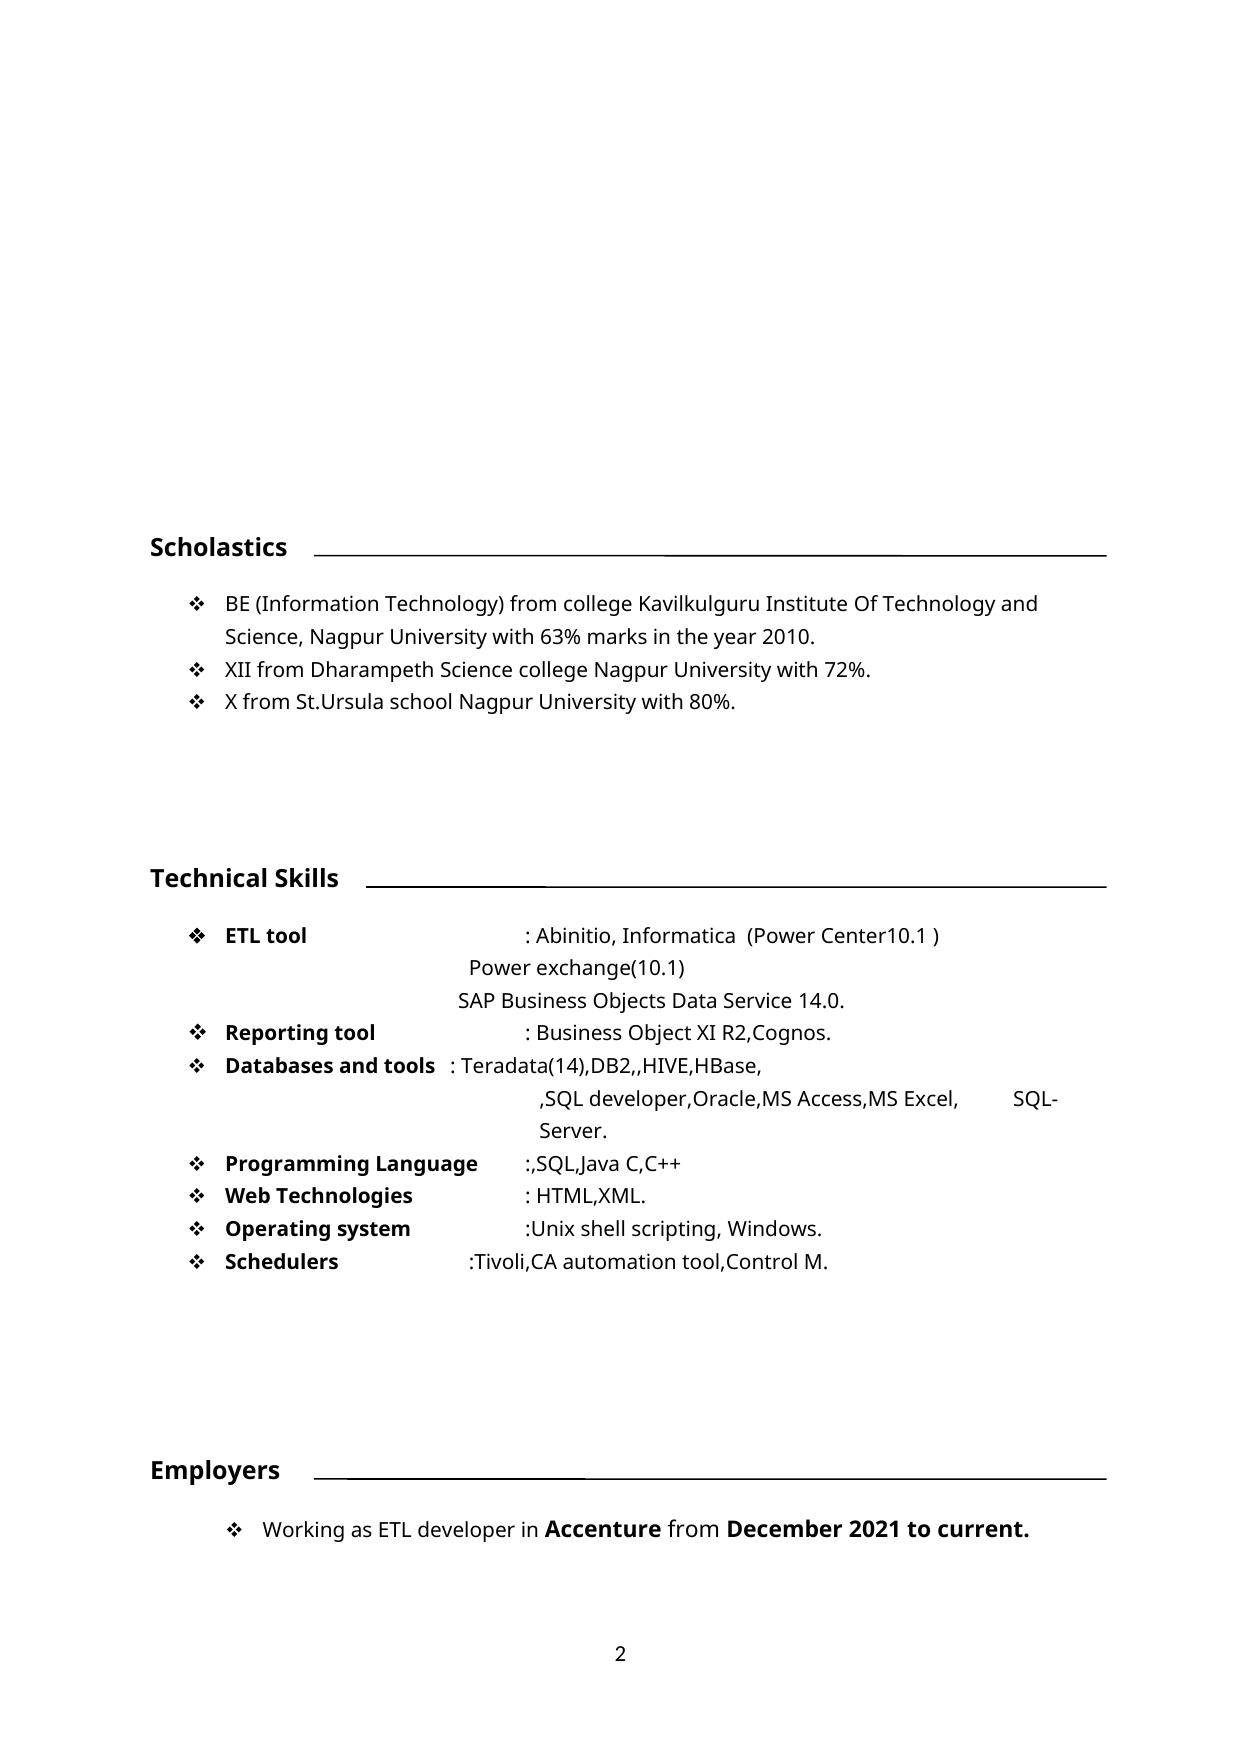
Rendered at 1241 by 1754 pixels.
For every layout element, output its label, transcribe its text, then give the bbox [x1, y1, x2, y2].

list ,SQL developer,Oracle,MS Access,MS Excel, SQL-Server. [539, 1084, 1090, 1145]
list Web Technologies : HTML,XML. [187, 1182, 1090, 1210]
list Working as ETL developer in Accenture from December 2021 to current. [225, 1513, 1090, 1544]
list X from St.Ursula school Nagpur University with 80%. [187, 687, 1090, 716]
list Power exchange(10.1) [225, 953, 1090, 982]
text Scholastics [150, 529, 1090, 563]
list Databases and tools : Teradata(14),DB2,,HIVE,HBase, [187, 1051, 1090, 1079]
list ETL tool : Abinitio, Informatica (Power Center10.1 ) [187, 921, 1090, 949]
text Technical Skills [150, 861, 1090, 895]
list Schedulers :Tivoli,CA automation tool,Control M. [187, 1247, 1090, 1275]
list Operating system :Unix shell scripting, Windows. [187, 1214, 1090, 1243]
list Reporting tool : Business Object XI R2,Cognos. [187, 1018, 1090, 1047]
list SAP Business Objects Data Service 14.0. [225, 986, 1090, 1014]
text Employers [150, 1453, 1090, 1487]
list XII from Dharampeth Science college Nagpur University with 72%. [187, 655, 1090, 683]
list BE (Information Technology) from college Kavilkulguru Institute Of Technology and Science, Nagpur University with 63% marks in the year 2010. [187, 589, 1090, 651]
list Programming Language :,SQL,Java C,C++ [187, 1149, 1090, 1177]
